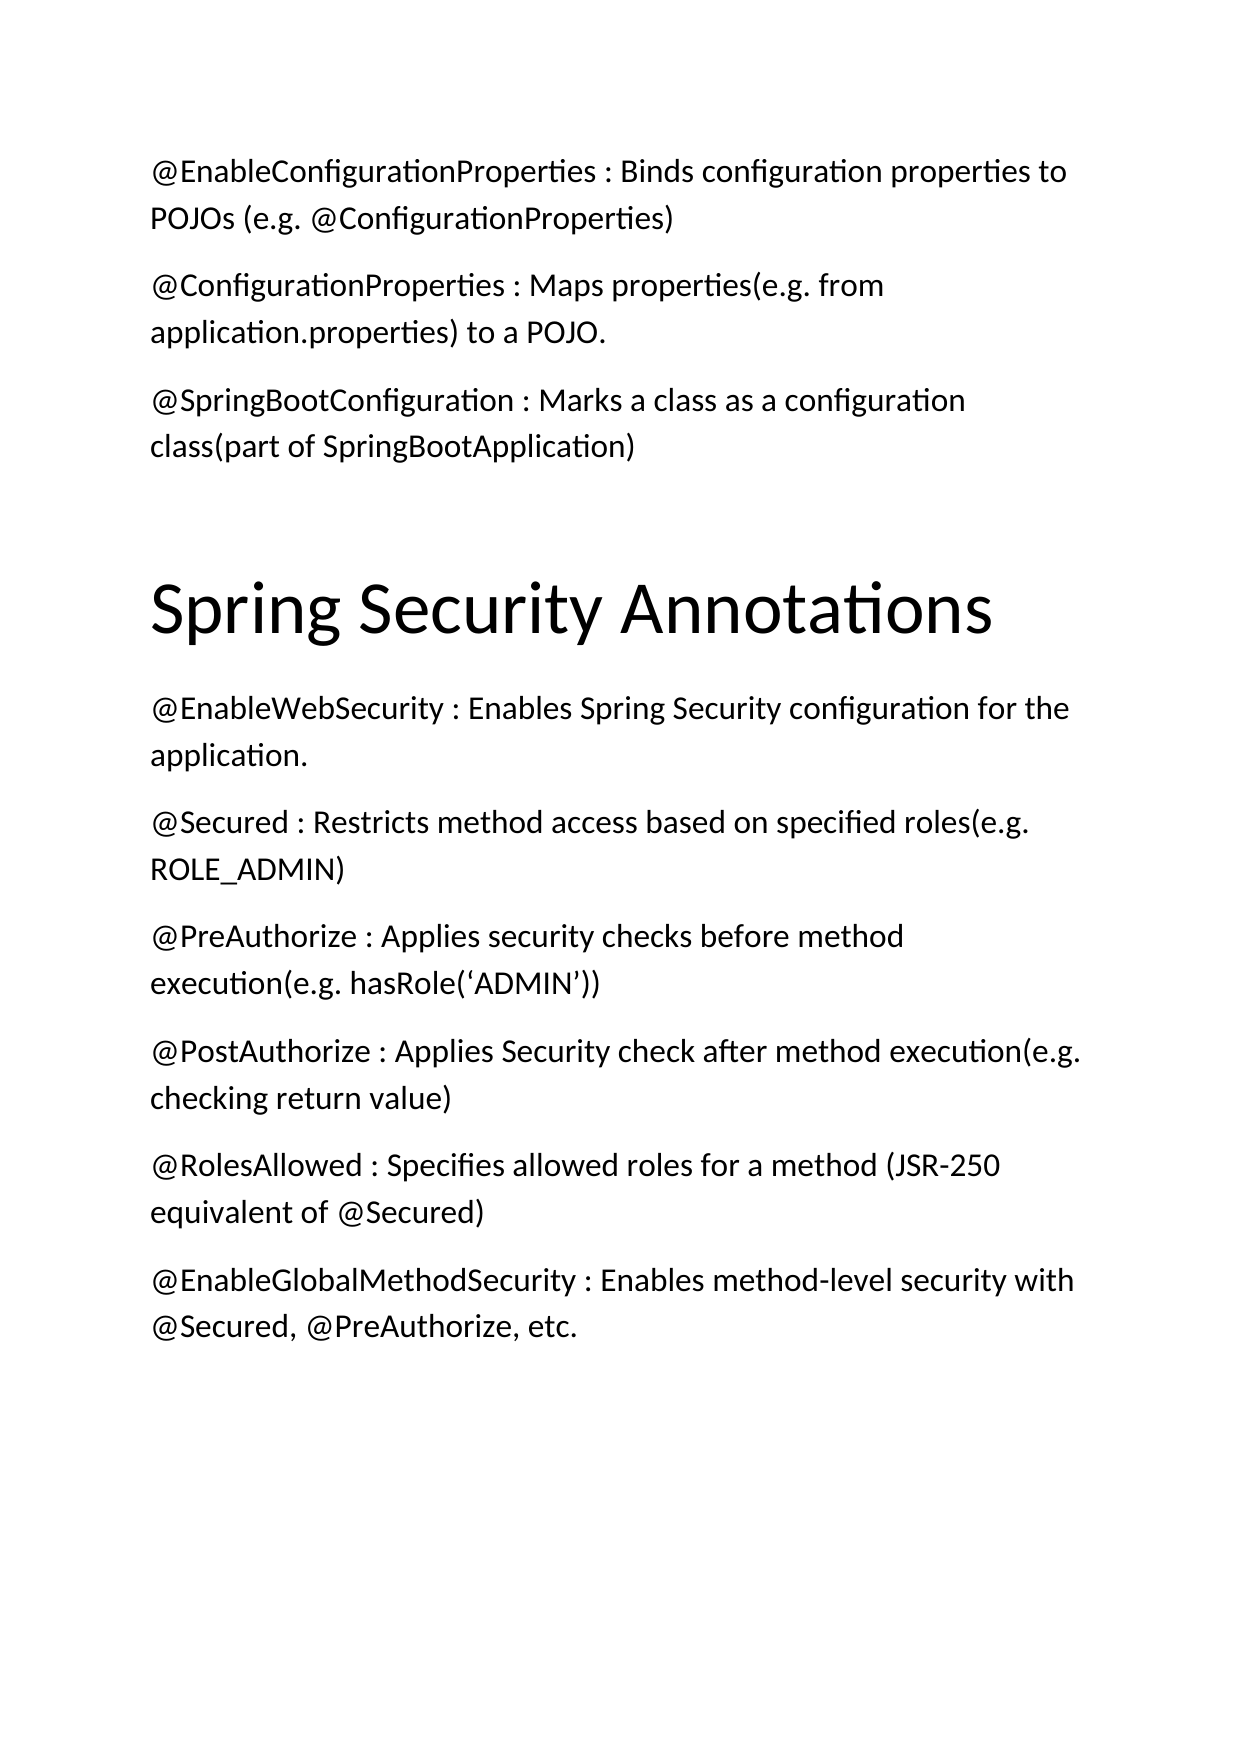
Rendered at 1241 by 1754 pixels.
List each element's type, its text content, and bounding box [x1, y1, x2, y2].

text @PostAuthorize : Applies Security check after method execution(e.g. checking return value) [150, 1030, 1090, 1117]
text @EnableWebSecurity : Enables Spring Security configuration for the application. [150, 687, 1090, 774]
text @ConfigurationProperties : Maps properties(e.g. from application.properties) to a POJO. [150, 264, 1090, 352]
text @PreAuthorize : Applies security checks before method execution(e.g. hasRole(‘ADMIN’)) [150, 916, 1090, 1003]
text @EnableConfigurationProperties : Binds configuration properties to POJOs (e.g. @ConfigurationProperties) [150, 150, 1090, 237]
text @SpringBootConfiguration : Marks a class as a configuration class(part of SpringBootApplication) [150, 379, 1090, 466]
text @RolesAllowed : Specifies allowed roles for a method (JSR-250 equivalent of @Secured) [150, 1144, 1090, 1232]
text @EnableGlobalMethodSecurity : Enables method-level security with @Secured, @PreAuthorize, etc. [150, 1259, 1090, 1346]
text Spring Security Annotations [150, 561, 1090, 652]
text @Secured : Restricts method access based on specified roles(e.g. ROLE_ADMIN) [150, 801, 1090, 889]
